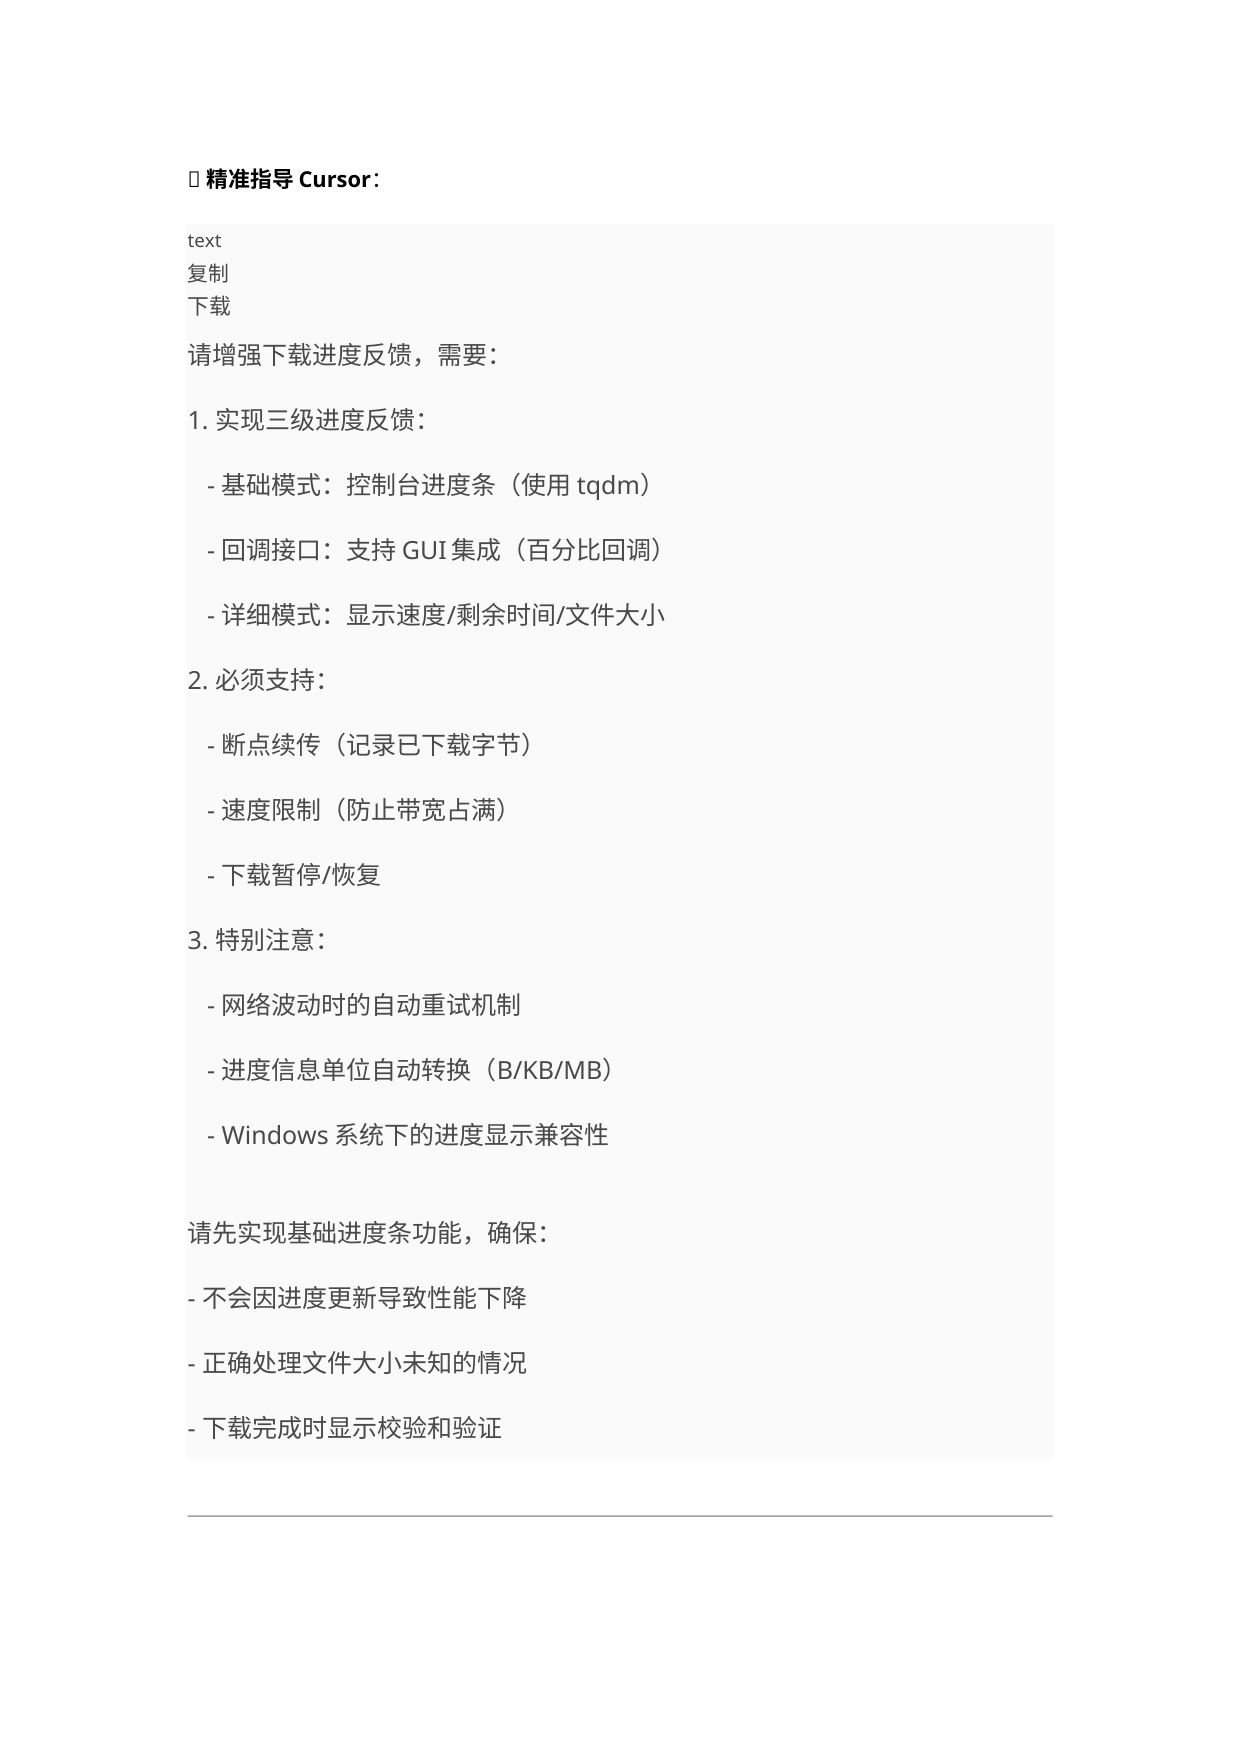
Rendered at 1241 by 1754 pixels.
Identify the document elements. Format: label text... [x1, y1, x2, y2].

text 复制 [187, 256, 1053, 289]
text 请先实现基础进度条功能，确保： [187, 1199, 1053, 1264]
text - 正确处理文件大小未知的情况 [187, 1329, 1053, 1394]
text - 不会因进度更新导致性能下降 [187, 1264, 1053, 1329]
text 💡 精准指导Cursor： [187, 162, 1053, 194]
text 下载 [187, 289, 1053, 321]
text - 进度信息单位自动转换（B/KB/MB） [187, 1036, 1053, 1101]
text 3. 特别注意： [187, 906, 1053, 971]
text 请增强下载进度反馈，需要： [187, 321, 1053, 386]
text - 详细模式：显示速度/剩余时间/文件大小 [187, 581, 1053, 646]
text - 基础模式：控制台进度条（使用tqdm） [187, 451, 1053, 516]
text text [187, 224, 1053, 256]
text - 下载完成时显示校验和验证 [187, 1394, 1053, 1459]
text - 速度限制（防止带宽占满） [187, 776, 1053, 841]
text - 回调接口：支持GUI集成（百分比回调） [187, 516, 1053, 581]
text - 网络波动时的自动重试机制 [187, 971, 1053, 1036]
text - 断点续传（记录已下载字节） [187, 711, 1053, 776]
text 1. 实现三级进度反馈： [187, 386, 1053, 451]
text - 下载暂停/恢复 [187, 841, 1053, 906]
text 2. 必须支持： [187, 646, 1053, 711]
text - Windows系统下的进度显示兼容性 [187, 1101, 1053, 1166]
